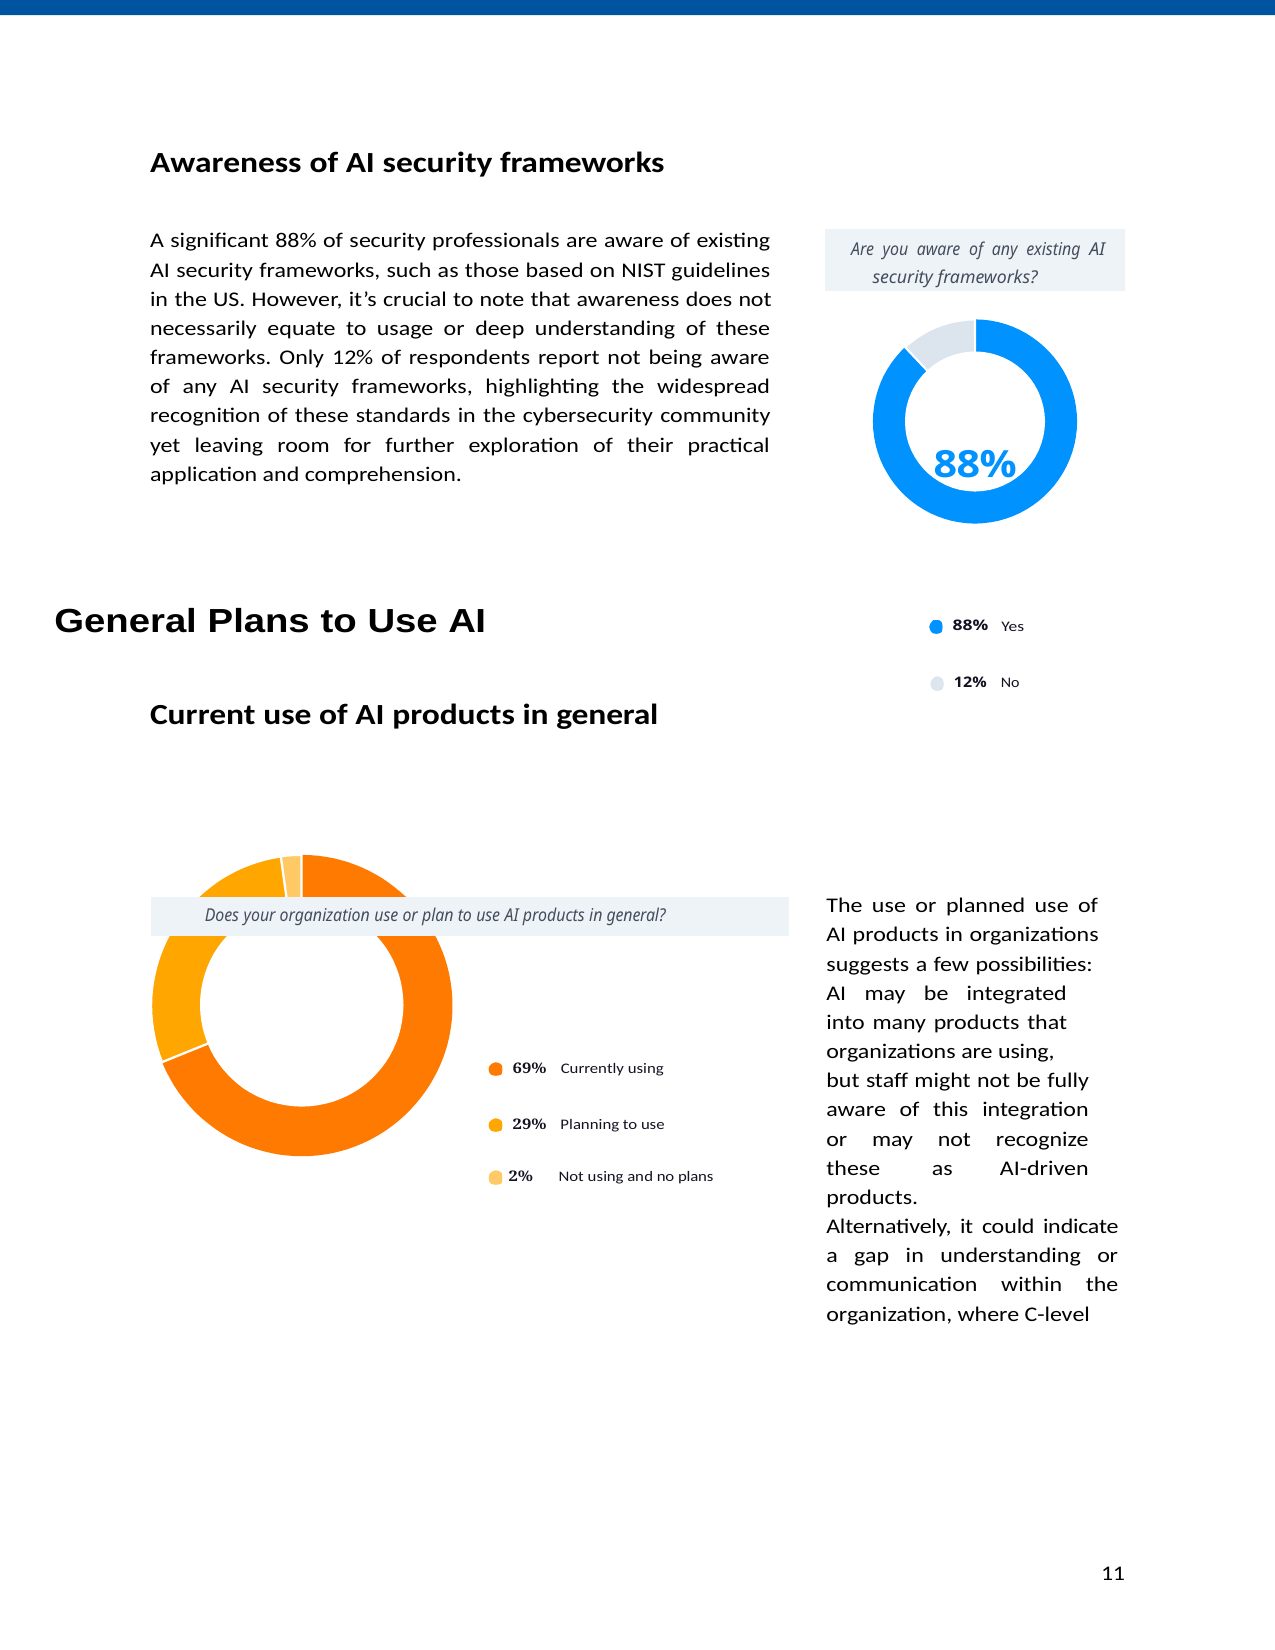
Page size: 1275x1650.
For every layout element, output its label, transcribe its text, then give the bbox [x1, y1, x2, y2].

subtitle General Plans to Use AI [54, 601, 718, 640]
text 69% Currently using [489, 1054, 718, 1084]
subtitle Current use of AI products in general [150, 696, 718, 732]
subtitle Awareness of AI security frameworks [150, 144, 1275, 179]
text A significant 88% of security professionals are aware of existing AI security frameworks, such as those based on NIST guidelines in the US. However, it’s crucial to note that awareness does not necessarily equate to usage or deep understanding of these frameworks. Only 12% of respondents report not being aware of any AI security frameworks, highlighting the widespread recognition of these standards in the cybersecurity community yet leaving room for further exploration of their practical application and comprehension. [150, 228, 771, 486]
picture [488, 1118, 503, 1132]
picture [488, 1062, 503, 1076]
text but staff might not be fully aware of this integration or may not recognize these as AI-driven products. [826, 1067, 1089, 1209]
text AI may be integrated into many products that organizations are using, [826, 980, 1067, 1064]
text 88% Yes [927, 612, 1026, 642]
text 2% Not using and no plans [489, 1166, 718, 1196]
text The use or planned use of AI products in organizations suggests a few possibilities: [826, 892, 1098, 976]
text Alternatively, it could indicate a gap in understanding or communication within the organization, where C-level [826, 1213, 1118, 1326]
text 29% Planning to use [489, 1110, 718, 1141]
picture [929, 620, 943, 634]
picture [488, 1170, 503, 1185]
picture [930, 676, 944, 691]
text 12% No [928, 668, 1021, 699]
